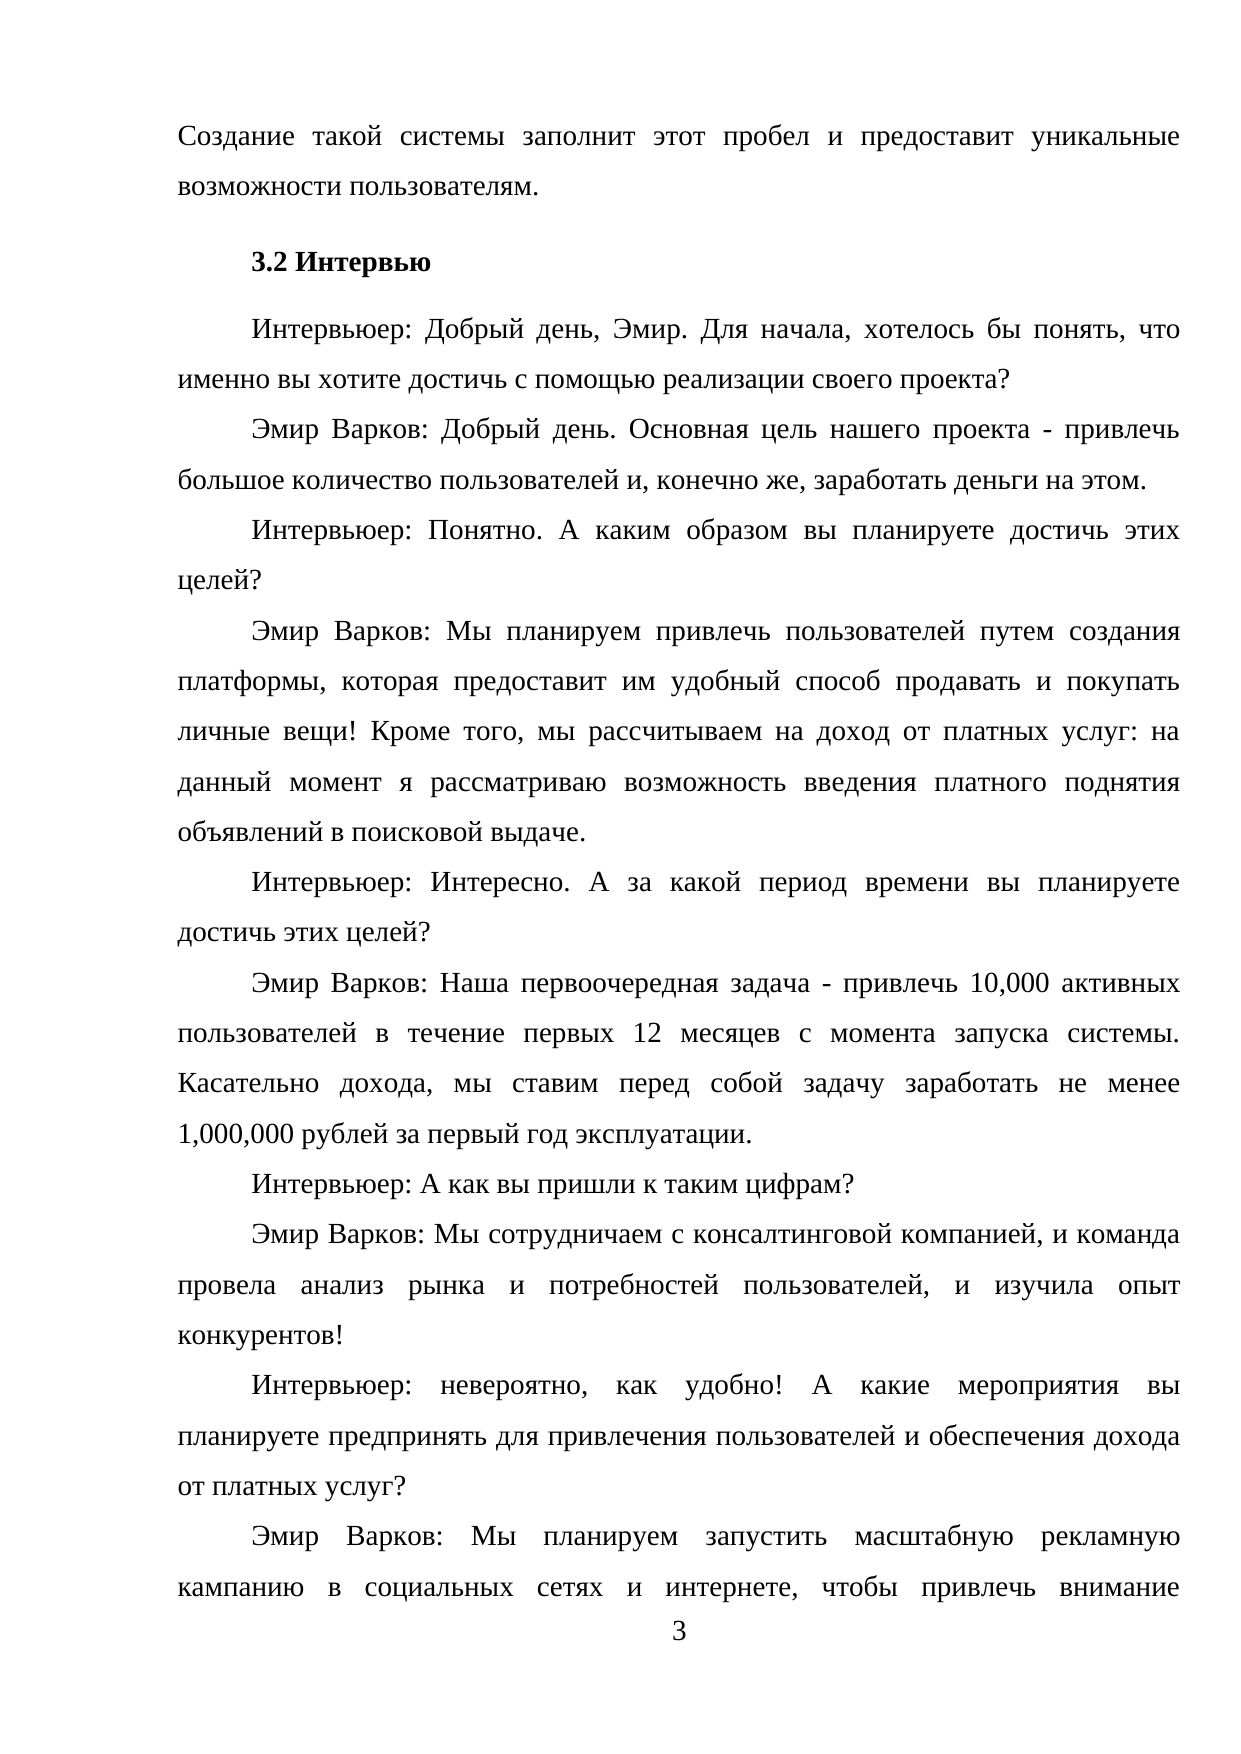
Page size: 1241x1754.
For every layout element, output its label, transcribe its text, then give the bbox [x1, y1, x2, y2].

text Эмир Варков: Мы сотрудничаем с консалтинговой компанией, и команда провела анализ рынка и потребностей пользователей, и изучила опыт конкурентов! [177, 1216, 1181, 1351]
text Интервьюер: Понятно. А каким образом вы планируете достичь этих целей? [177, 512, 1181, 596]
text Интервьюер: Интересно. А за какой период времени вы планируете достичь этих целей? [177, 864, 1181, 948]
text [177, 1518, 1181, 1602]
text Интервьюер: невероятно, как удобно! А какие мероприятия вы планируете предпринять для привлечения пользователей и обеспечения дохода от платных услуг? [177, 1367, 1181, 1502]
text Эмир Варков: Наша первоочередная задача - привлечь 10,000 активных пользователей в течение первых 12 месяцев с момента запуска системы. Касательно дохода, мы ставим перед собой задачу заработать не менее 1,000,000 рублей за первый год эксплуатации. [177, 965, 1181, 1149]
text Эмир Варков: Добрый день. Основная цель нашего проекта - привлечь большое количество пользователей и, конечно же, заработать деньги на этом. [177, 411, 1181, 495]
text Эмир Варков: Мы планируем привлечь пользователей путем создания платформы, которая предоставит им удобный способ продавать и покупать личные вещи! Кроме того, мы рассчитываем на доход от платных услуг: на данный момент я рассматриваю возможность введения платного поднятия объявлений в поисковой выдаче. [177, 613, 1181, 847]
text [177, 118, 1181, 202]
text Интервьюер: Добрый день, Эмир. Для начала, хотелось бы понять, что именно вы хотите достичь с помощью реализации своего проекта? [177, 311, 1181, 395]
list Интервью [251, 244, 1181, 277]
text Интервьюер: А как вы пришли к таким цифрам? [177, 1166, 1181, 1200]
